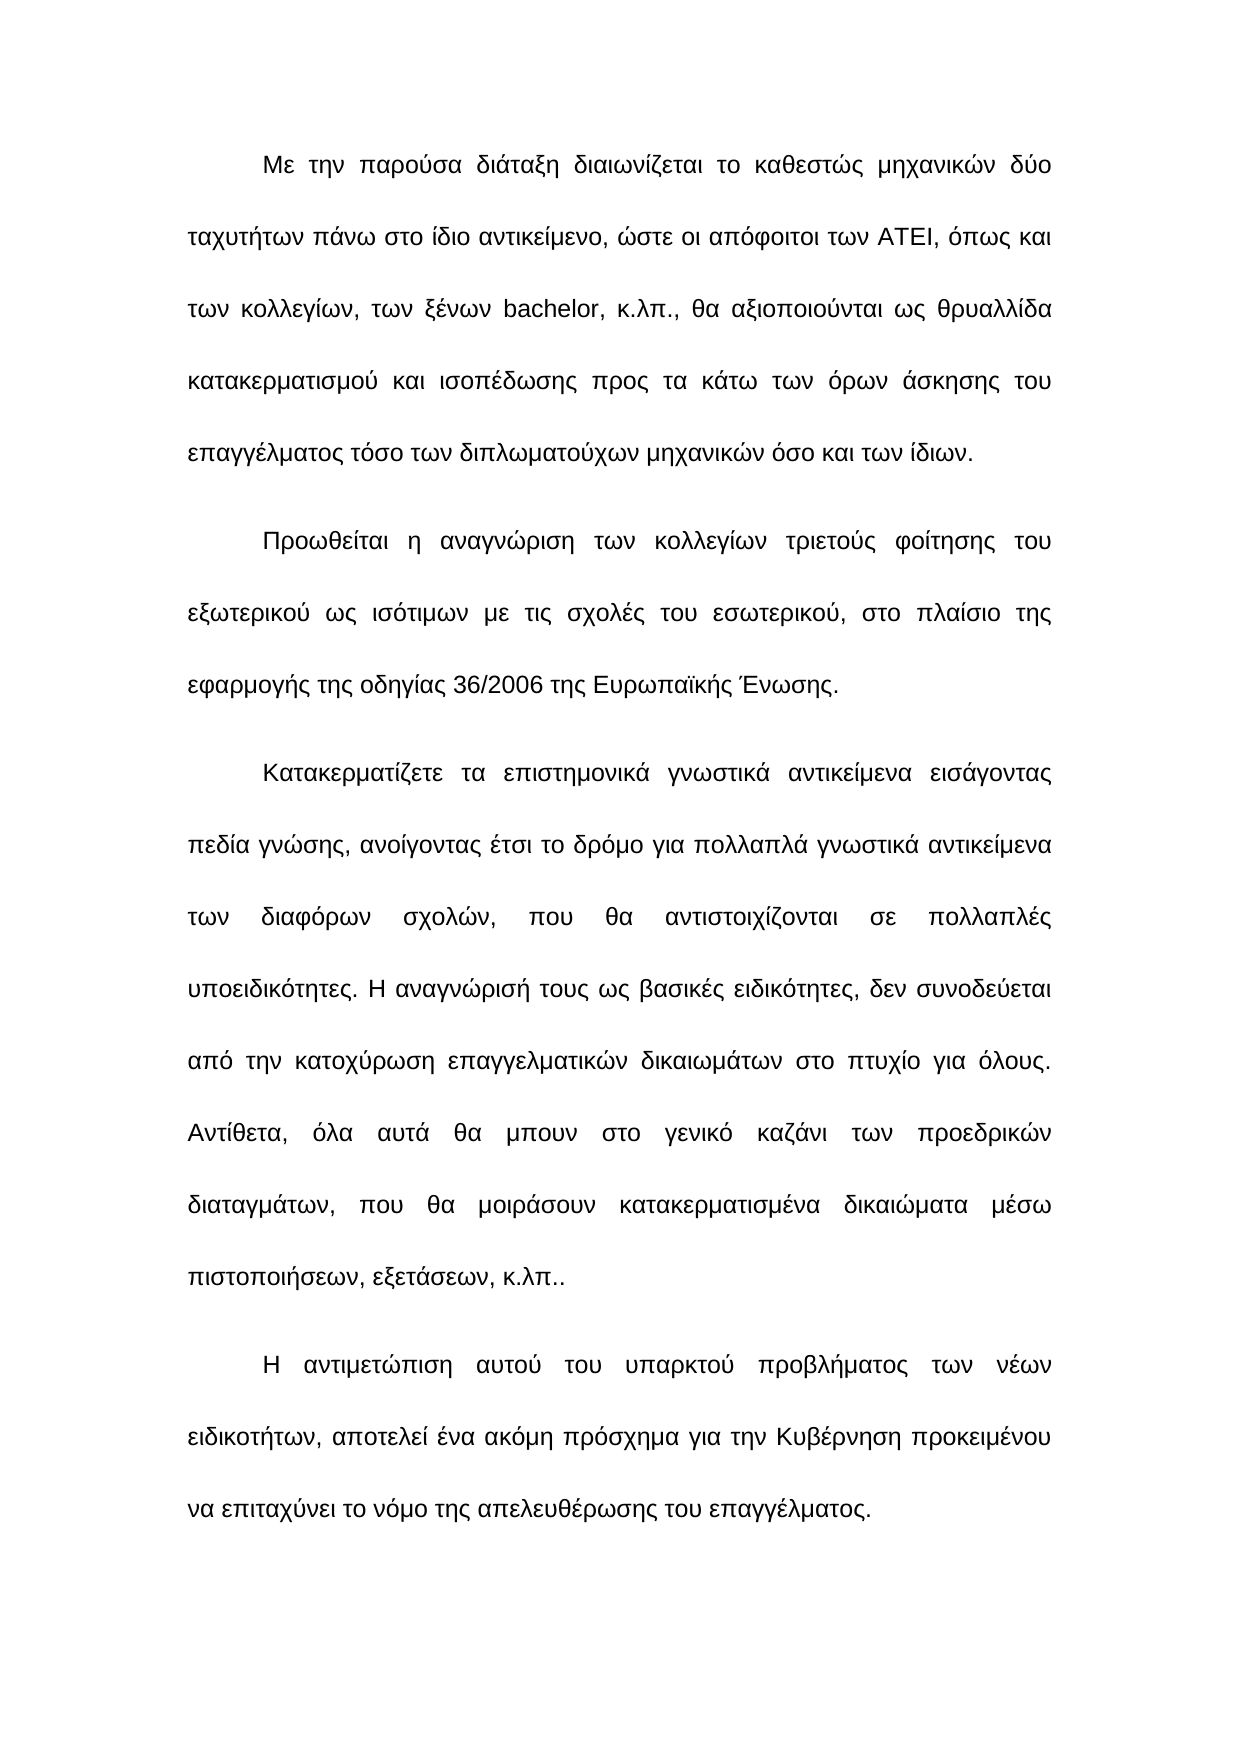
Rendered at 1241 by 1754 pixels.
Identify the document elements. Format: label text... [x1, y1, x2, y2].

text Προωθείται η αναγνώριση των κολλεγίων τριετούς φοίτησης του εξωτερικού ως ισότιμων με τις σχολές του εσωτερικού, στο πλαίσιο της εφαρμογής της οδηγίας 36/2006 της Ευρωπαϊκής Ένωσης. [187, 526, 1053, 698]
text Με την παρούσα διάταξη διαιωνίζεται το καθεστώς μηχανικών δύο ταχυτήτων πάνω στο ίδιο αντικείμενο, ώστε οι απόφοιτοι των ΑΤΕΙ, όπως και των κολλεγίων, των ξένων bachelor, κ.λπ., θα αξιοποιούνται ως θρυαλλίδα κατακερματισμού και ισοπέδωσης προς τα κάτω των όρων άσκησης του επαγγέλματος τόσο των διπλωματούχων μηχανικών όσο και των ίδιων. [187, 150, 1053, 466]
text Κατακερματίζετε τα επιστημονικά γνωστικά αντικείμενα εισάγοντας πεδία γνώσης, ανοίγοντας έτσι το δρόμο για πολλαπλά γνωστικά αντικείμενα των διαφόρων σχολών, που θα αντιστοιχίζονται σε πολλαπλές υποειδικότητες. Η αναγνώρισή τους ως βασικές ειδικότητες, δεν συνοδεύεται από την κατοχύρωση επαγγελματικών δικαιωμάτων στο πτυχίο για όλους. Αντίθετα, όλα αυτά θα μπουν στο γενικό καζάνι των προεδρικών διαταγμάτων, που θα μοιράσουν κατακερματισμένα δικαιώματα μέσω πιστοποιήσεων, εξετάσεων, κ.λπ.. [187, 758, 1053, 1290]
text Η αντιμετώπιση αυτού του υπαρκτού προβλήματος των νέων ειδικοτήτων, αποτελεί ένα ακόμη πρόσχημα για την Κυβέρνηση προκειμένου να επιταχύνει το νόμο της απελευθέρωσης του επαγγέλματος. [187, 1350, 1053, 1522]
